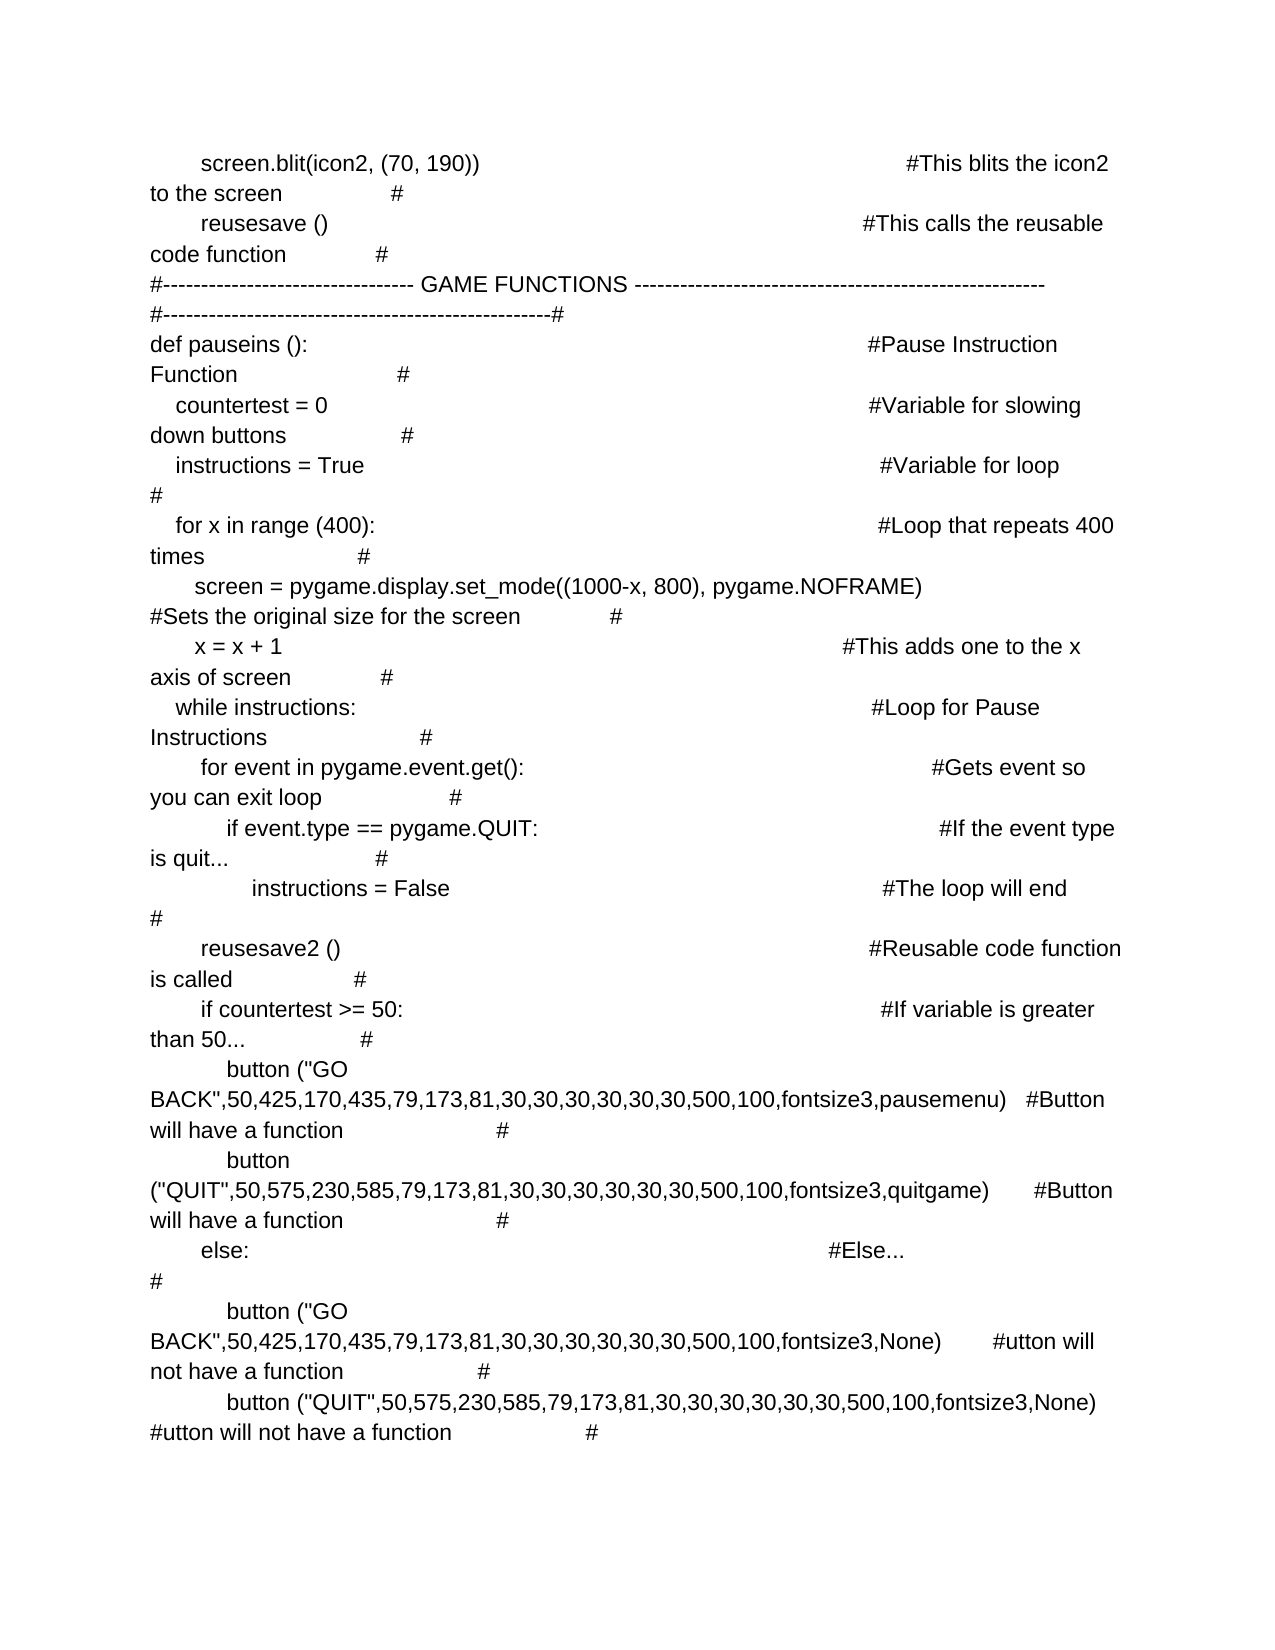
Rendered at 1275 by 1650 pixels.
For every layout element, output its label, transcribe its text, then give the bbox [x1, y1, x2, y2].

text instructions = False #The loop will end # [150, 875, 1125, 932]
text reusesave () #This calls the reusable code function # [150, 210, 1125, 267]
text countertest = 0 #Variable for slowing down buttons # [150, 392, 1125, 448]
text #--------------------------------- GAME FUNCTIONS ------------------------------------------------------#---------------------------------------------------# [150, 271, 1125, 327]
text button ("QUIT",50,575,230,585,79,173,81,30,30,30,30,30,30,500,100,fontsize3,quitgame) #Button will have a function # [150, 1147, 1125, 1234]
text x = x + 1 #This adds one to the x axis of screen # [150, 633, 1125, 690]
text def pauseins (): #Pause Instruction Function # [150, 331, 1125, 388]
text screen = pygame.display.set_mode((1000-x, 800), pygame.NOFRAME) #Sets the original size for the screen # [150, 573, 1125, 629]
text if event.type == pygame.QUIT: #If the event type is quit... # [150, 814, 1125, 871]
text button ("QUIT",50,575,230,585,79,173,81,30,30,30,30,30,30,500,100,fontsize3,None) #utton will not have a function # [150, 1388, 1125, 1445]
text for x in range (400): #Loop that repeats 400 times # [150, 512, 1125, 569]
text for event in pygame.event.get(): #Gets event so you can exit loop # [150, 754, 1125, 811]
text button ("GO BACK",50,425,170,435,79,173,81,30,30,30,30,30,30,500,100,fontsize3,None) #utton will not have a function # [150, 1298, 1125, 1385]
text while instructions: #Loop for Pause Instructions # [150, 694, 1125, 750]
text button ("GO BACK",50,425,170,435,79,173,81,30,30,30,30,30,30,500,100,fontsize3,pausemenu) #Button will have a function # [150, 1056, 1125, 1143]
text if countertest >= 50: #If variable is greater than 50... # [150, 996, 1125, 1052]
text reusesave2 () #Reusable code function is called # [150, 935, 1125, 992]
text else: #Else... # [150, 1237, 1125, 1294]
text instructions = True #Variable for loop # [150, 452, 1125, 509]
text screen.blit(icon2, (70, 190)) #This blits the icon2 to the screen # [150, 150, 1125, 207]
